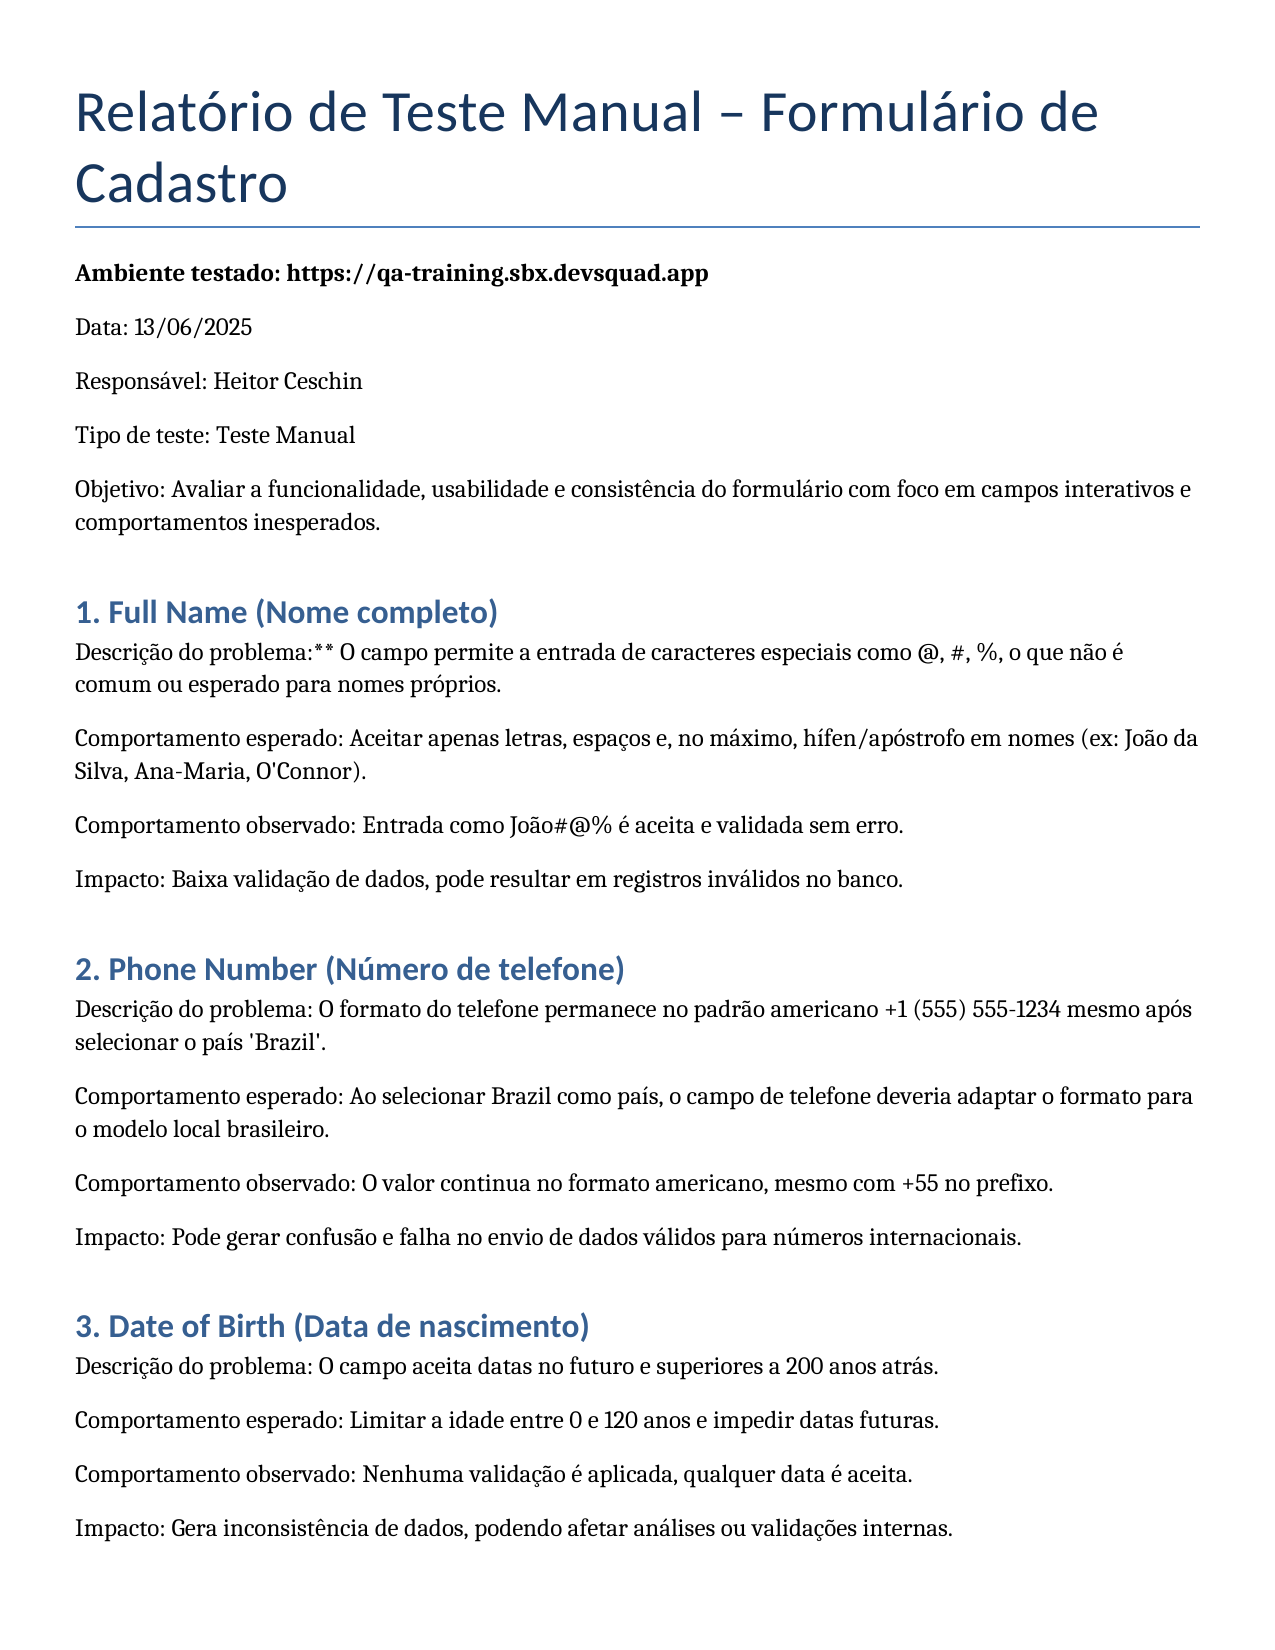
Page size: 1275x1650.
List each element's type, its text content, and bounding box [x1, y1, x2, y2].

text Comportamento observado: Entrada como João#@% é aceita e validada sem erro. [75, 811, 1200, 840]
text Descrição do problema: O formato do telefone permanece no padrão americano +1 (555) 555-1234 mesmo após selecionar o país 'Brazil'. [75, 995, 1200, 1057]
text Impacto: Baixa validação de dados, pode resultar em registros inválidos no banco. [75, 865, 1200, 894]
text Comportamento esperado: Limitar a idade entre 0 e 120 anos e impedir datas futuras. [75, 1406, 1200, 1435]
text Comportamento esperado: Ao selecionar Brazil como país, o campo de telefone deveria adaptar o formato para o modelo local brasileiro. [75, 1082, 1200, 1143]
text Data: 13/06/2025 [75, 313, 1200, 342]
text Descrição do problema: O campo aceita datas no futuro e superiores a 200 anos atrás. [75, 1352, 1200, 1381]
text Descrição do problema:** O campo permite a entrada de caracteres especiais como @, #, %, o que não é comum ou esperado para nomes próprios. [75, 637, 1200, 699]
text Ambiente testado: https://qa-training.sbx.devsquad.app [75, 259, 1200, 288]
text Impacto: Gera inconsistência de dados, podendo afetar análises ou validações internas. [75, 1514, 1200, 1542]
text Objetivo: Avaliar a funcionalidade, usabilidade e consistência do formulário com foco em campos interativos e comportamentos inesperados. [75, 474, 1200, 536]
text Responsável: Heitor Ceschin [75, 367, 1200, 396]
text Tipo de teste: Teste Manual [75, 421, 1200, 449]
title Relatório de Teste Manual – Formulário de Cadastro [75, 75, 1200, 226]
text Comportamento observado: O valor continua no formato americano, mesmo com +55 no prefixo. [75, 1168, 1200, 1197]
subtitle 1. Full Name (Nome completo) [75, 591, 1200, 631]
text Impacto: Pode gerar confusão e falha no envio de dados válidos para números internacionais. [75, 1222, 1200, 1251]
subtitle 2. Phone Number (Número de telefone) [75, 948, 1200, 989]
text Comportamento esperado: Aceitar apenas letras, espaços e, no máximo, hífen/apóstrofo em nomes (ex: João da Silva, Ana-Maria, O'Connor). [75, 724, 1200, 786]
subtitle 3. Date of Birth (Data de nascimento) [75, 1305, 1200, 1346]
text Comportamento observado: Nenhuma validação é aplicada, qualquer data é aceita. [75, 1460, 1200, 1489]
